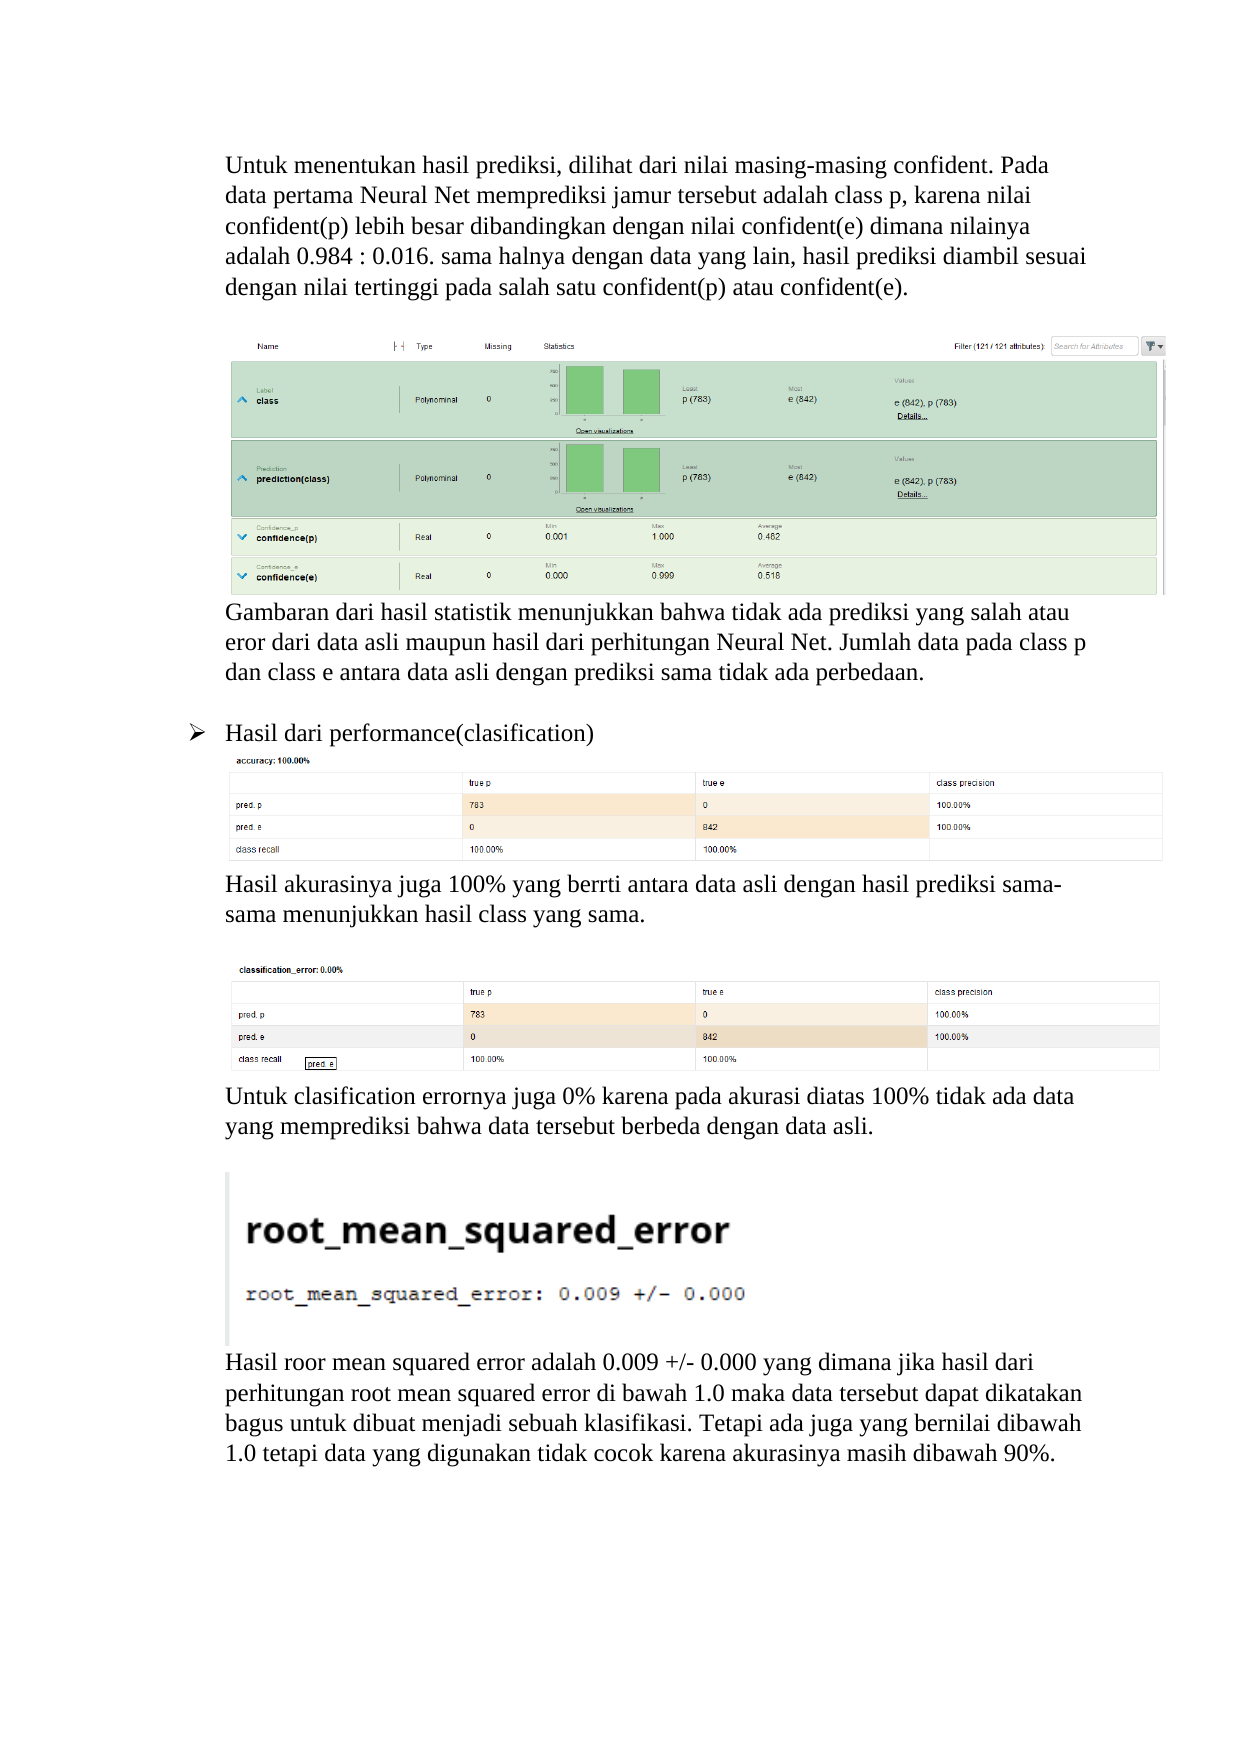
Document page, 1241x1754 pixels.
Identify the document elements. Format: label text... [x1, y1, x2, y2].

list Untuk menentukan hasil prediksi, dilihat dari nilai masing-masing confident. Pada data pertama Neural Net memprediksi jamur tersebut adalah class p, karena nilai confident(p) lebih besar dibandingkan dengan nilai confident(e) dimana nilainya adalah 0.984 : 0.016. sama halnya dengan data yang lain, hasil prediksi diambil sesuai dengan nilai tertinggi pada salah satu confident(p) atau confident(e). [225, 150, 1090, 300]
picture [225, 748, 1164, 868]
list Hasil roor mean squared error adalah 0.009 +/- 0.000 yang dimana jika hasil dari perhitungan root mean squared error di bawah 1.0 maka data tersebut dapat dikatakan bagus untuk dibuat menjadi sebuah klasifikasi. Tetapi ada juga yang bernilai dibawah 1.0 tetapi data yang digunakan tidak cocok karena akurasinya masih dibawah 90%. [225, 1347, 1090, 1467]
list Hasil dari performance(clasification) [187, 718, 1090, 747]
picture [225, 1172, 876, 1346]
list Untuk clasification errornya juga 0% karena pada akurasi diatas 100% tidak ada data yang memprediksi bahwa data tersebut berbeda dengan data asli. [225, 1081, 1090, 1140]
picture [225, 960, 1166, 1080]
list Gambaran dari hasil statistik menunjukkan bahwa tidak ada prediksi yang salah atau eror dari data asli maupun hasil dari perhitungan Neural Net. Jumlah data pada class p dan class e antara data asli dengan prediksi sama tidak ada perbedaan. [225, 597, 1090, 686]
picture [225, 332, 1166, 595]
list Hasil akurasinya juga 100% yang berrti antara data asli dengan hasil prediksi sama-sama menunjukkan hasil class yang sama. [225, 869, 1090, 928]
